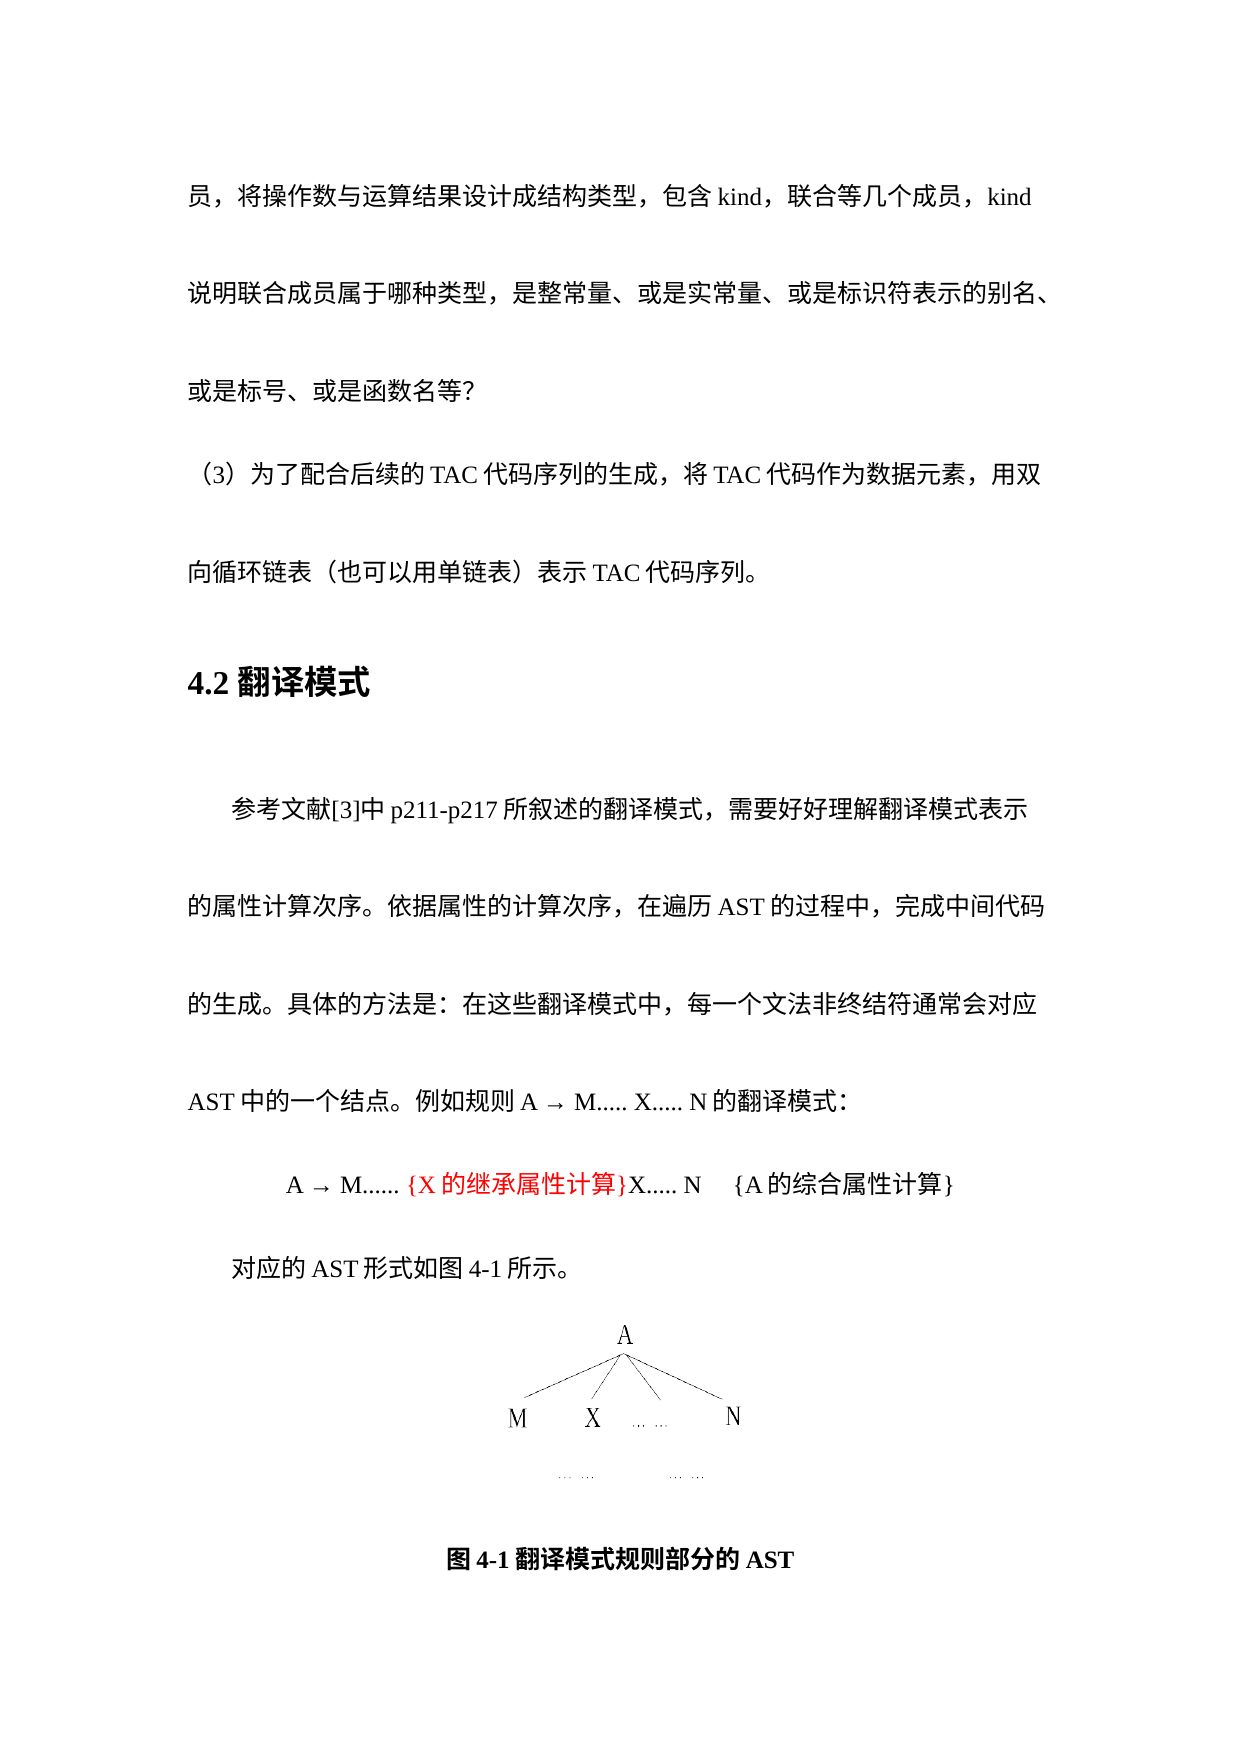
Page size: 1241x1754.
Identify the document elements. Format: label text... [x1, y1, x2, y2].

subtitle 4.2 翻译模式 [187, 648, 1053, 713]
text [187, 162, 1053, 422]
text （3）为了配合后续的TAC代码序列的生成，将TAC代码作为数据元素，用双向循环链表（也可以用单链表）表示TAC代码序列。 [187, 440, 1053, 603]
text 对应的AST形式如图4-1所示。 [187, 1234, 1053, 1299]
text 图4-1 翻译模式规则部分的AST [187, 1525, 1053, 1590]
text A → M...... {X的继承属性计算}X..... N {A的综合属性计算} [187, 1151, 1053, 1216]
text 参考文献[3]中p211-p217所叙述的翻译模式，需要好好理解翻译模式表示的属性计算次序。依据属性的计算次序，在遍历AST的过程中，完成中间代码的生成。具体的方法是：在这些翻译模式中，每一个文法非终结符通常会对应AST中的一个结点。例如规则A → M..... X..... N的翻译模式： [187, 775, 1053, 1132]
